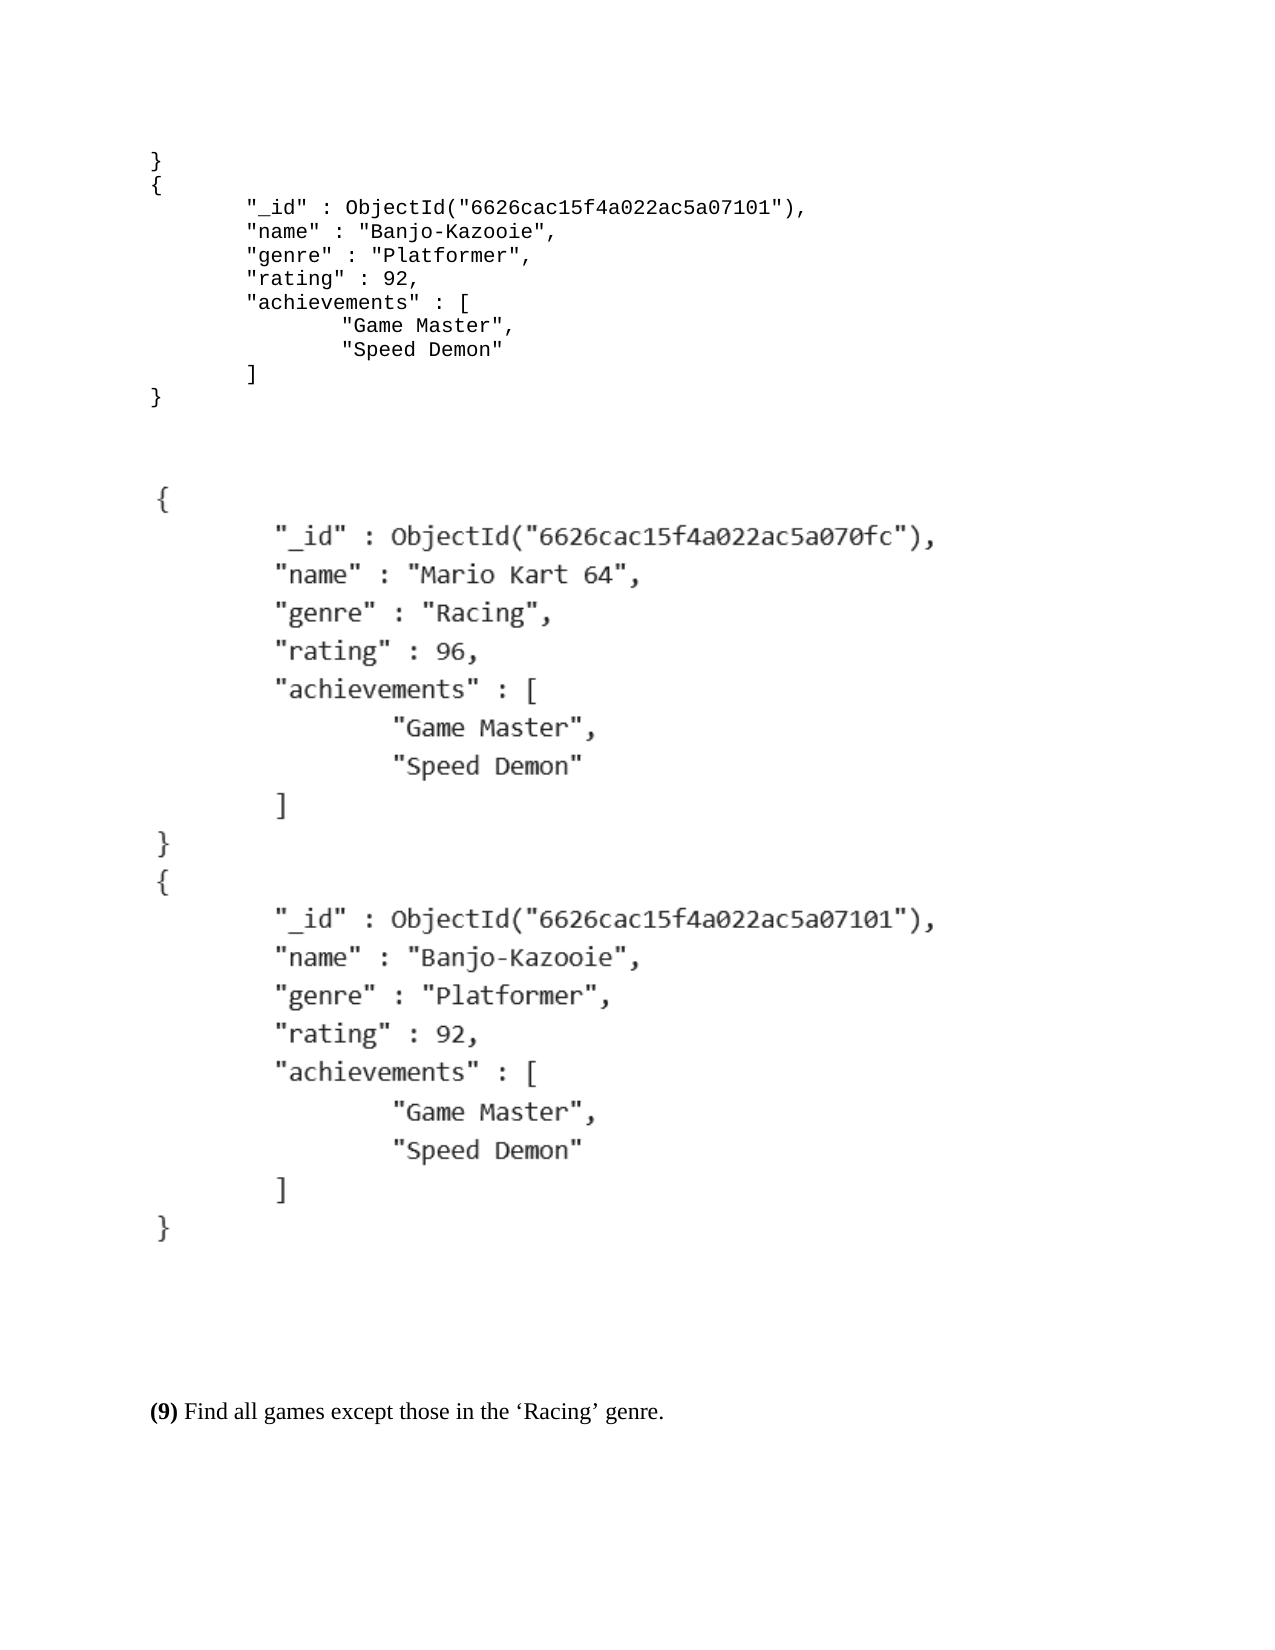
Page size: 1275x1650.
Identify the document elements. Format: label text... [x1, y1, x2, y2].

text "_id" : ObjectId("6626cac15f4a022ac5a07101"), [150, 197, 1125, 221]
text "Game Master", [150, 316, 1125, 339]
text } [150, 150, 1125, 174]
text "Speed Demon" [150, 339, 1125, 363]
text ] [150, 363, 1125, 386]
text (9) Find all games except those in the ‘Racing’ genre. [150, 1397, 1125, 1425]
text "genre" : "Platformer", [150, 244, 1125, 268]
text "name" : "Banjo-Kazooie", [150, 221, 1125, 244]
text { [150, 174, 1125, 197]
text } [150, 386, 1125, 410]
text "rating" : 92, [150, 268, 1125, 292]
text "achievements" : [ [150, 292, 1125, 316]
picture [150, 484, 1125, 1248]
